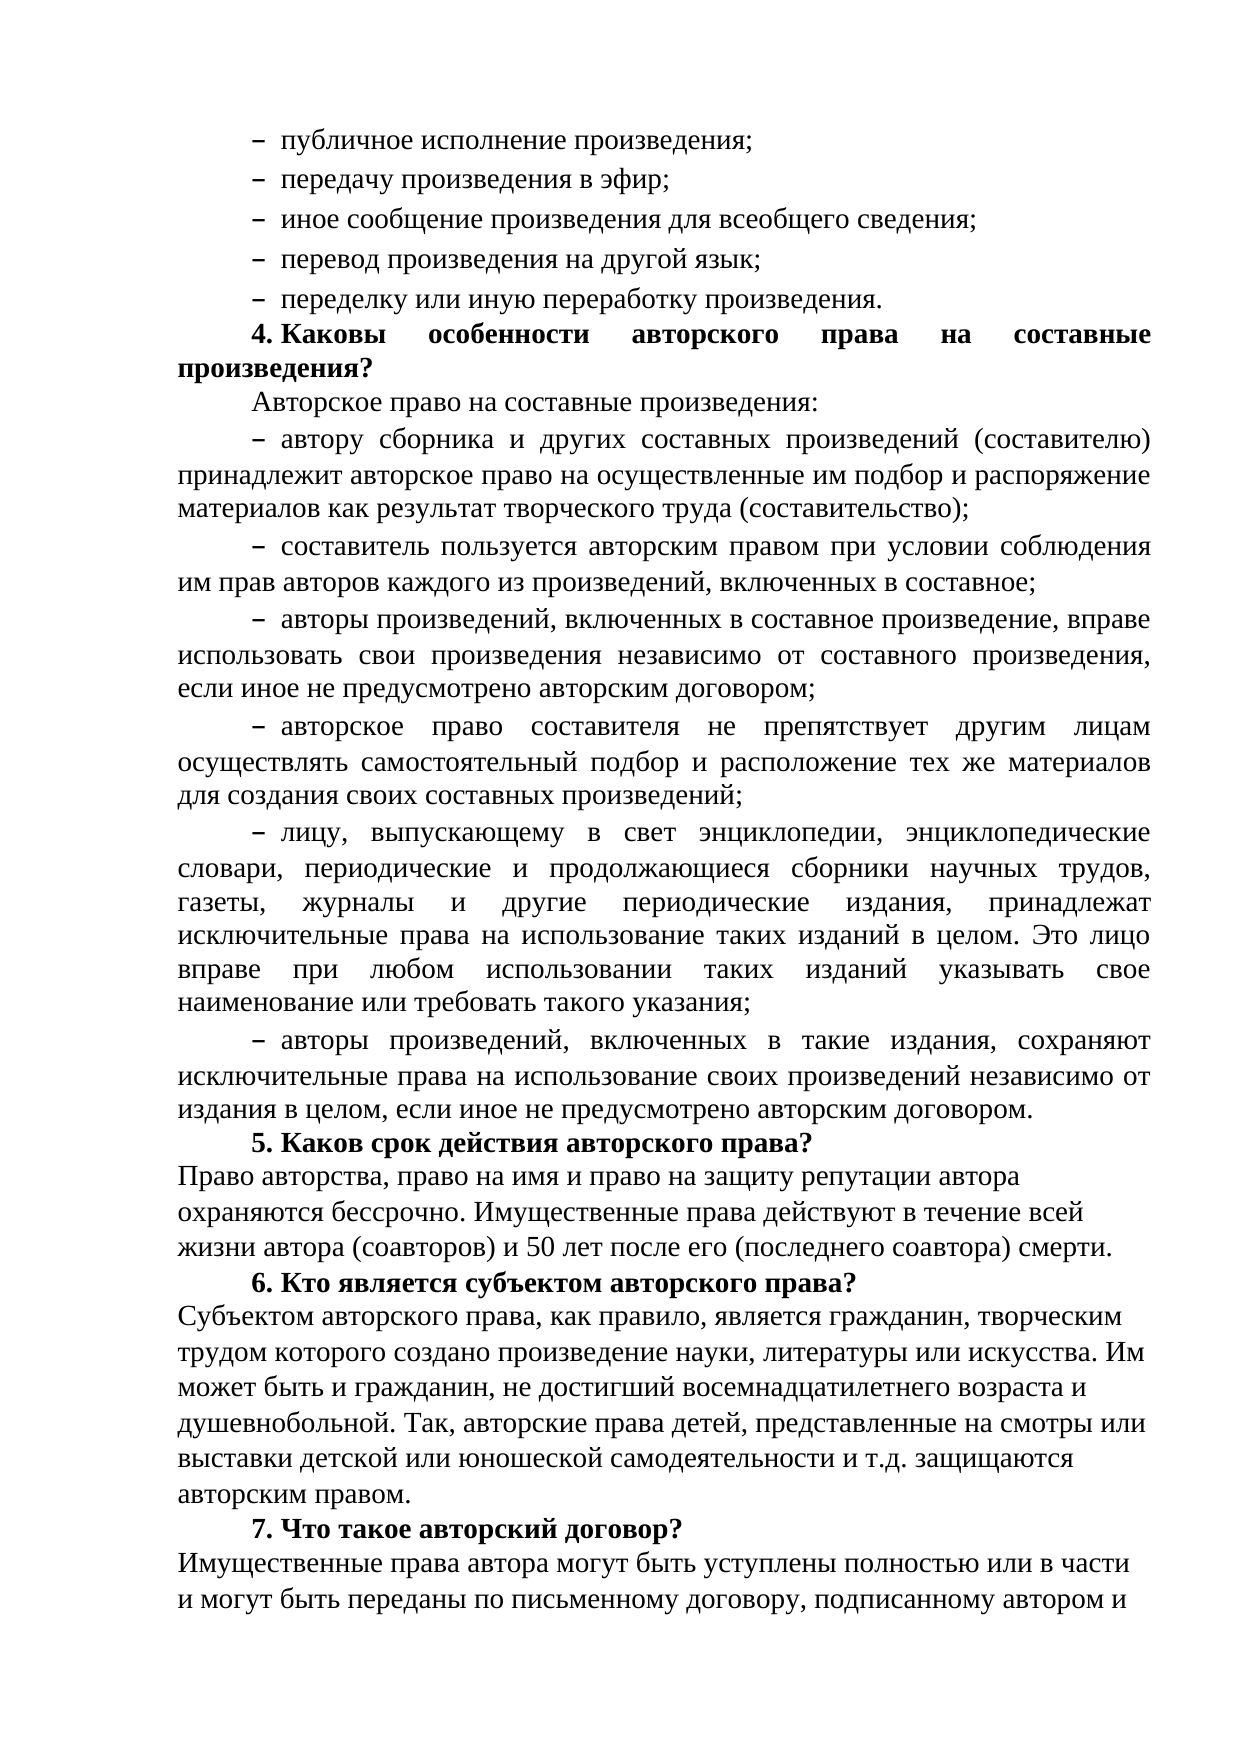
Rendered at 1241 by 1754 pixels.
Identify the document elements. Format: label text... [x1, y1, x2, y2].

list публичное исполнение произведения; [177, 118, 1152, 158]
list передачу произведения в эфир; [177, 158, 1152, 197]
list перевод произведения на другой язык; [177, 237, 1152, 277]
list авторы произведений, включенных в такие издания, сохраняют исключительные права на использование своих произведений независимо от издания в целом, если иное не предусмотрено авторским договором. [177, 1018, 1152, 1125]
list лицу, выпускающему в свет энциклопедии, энциклопедические словари, периодические и продолжающиеся сборники научных трудов, газеты, журналы и другие периодические издания, принадлежат исключительные права на использование таких изданий в целом. Это лицо вправе при любом использовании таких изданий указывать свое наименование или требовать такого указания; [177, 811, 1152, 1018]
list Кто является субъектом авторского права? [177, 1265, 1152, 1298]
list иное сообщение произведения для всеобщего сведения; [177, 197, 1152, 237]
list автору сборника и других составных произведений (составителю) принадлежит авторское право на осуществленные им подбор и распоряжение материалов как результат творческого труда (составительство); [177, 417, 1152, 524]
list авторы произведений, включенных в составное произведение, вправе использовать свои произведения независимо от составного произведения, если иное не предусмотрено авторским договором; [177, 597, 1152, 704]
list Что такое авторский договор? [177, 1512, 1152, 1545]
text Авторское право на составные произведения: [177, 384, 1152, 417]
list Субъектом авторского права, как правило, является гражданин, творческим трудом которого создано произведение науки, литературы или искусства. Им может быть и гражданин, не достигший восемнадцатилетнего возраста и душевнобольной. Так, авторские права детей, представленные на смотры или выставки детской или юношеской самодеятельности и т.д. защищаются авторским правом. [177, 1298, 1152, 1510]
list Каковы особенности авторского права на составные произведения? [177, 317, 1152, 384]
list Право авторства, право на имя и право на защиту репутации автора охраняются бессрочно. Имущественные права действуют в течение всей жизни автора (соавторов) и 50 лет после его (последнего соавтора) смерти. [177, 1158, 1152, 1263]
list переделку или иную переработку произведения. [177, 277, 1152, 317]
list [177, 1545, 1152, 1614]
list составитель пользуется авторским правом при условии соблюдения им прав авторов каждого из произведений, включенных в составное; [177, 524, 1152, 597]
list авторское право составителя не препятствует другим лицам осуществлять самостоятельный подбор и расположение тех же материалов для создания своих составных произведений; [177, 704, 1152, 811]
list Каков срок действия авторского права? [177, 1125, 1152, 1158]
